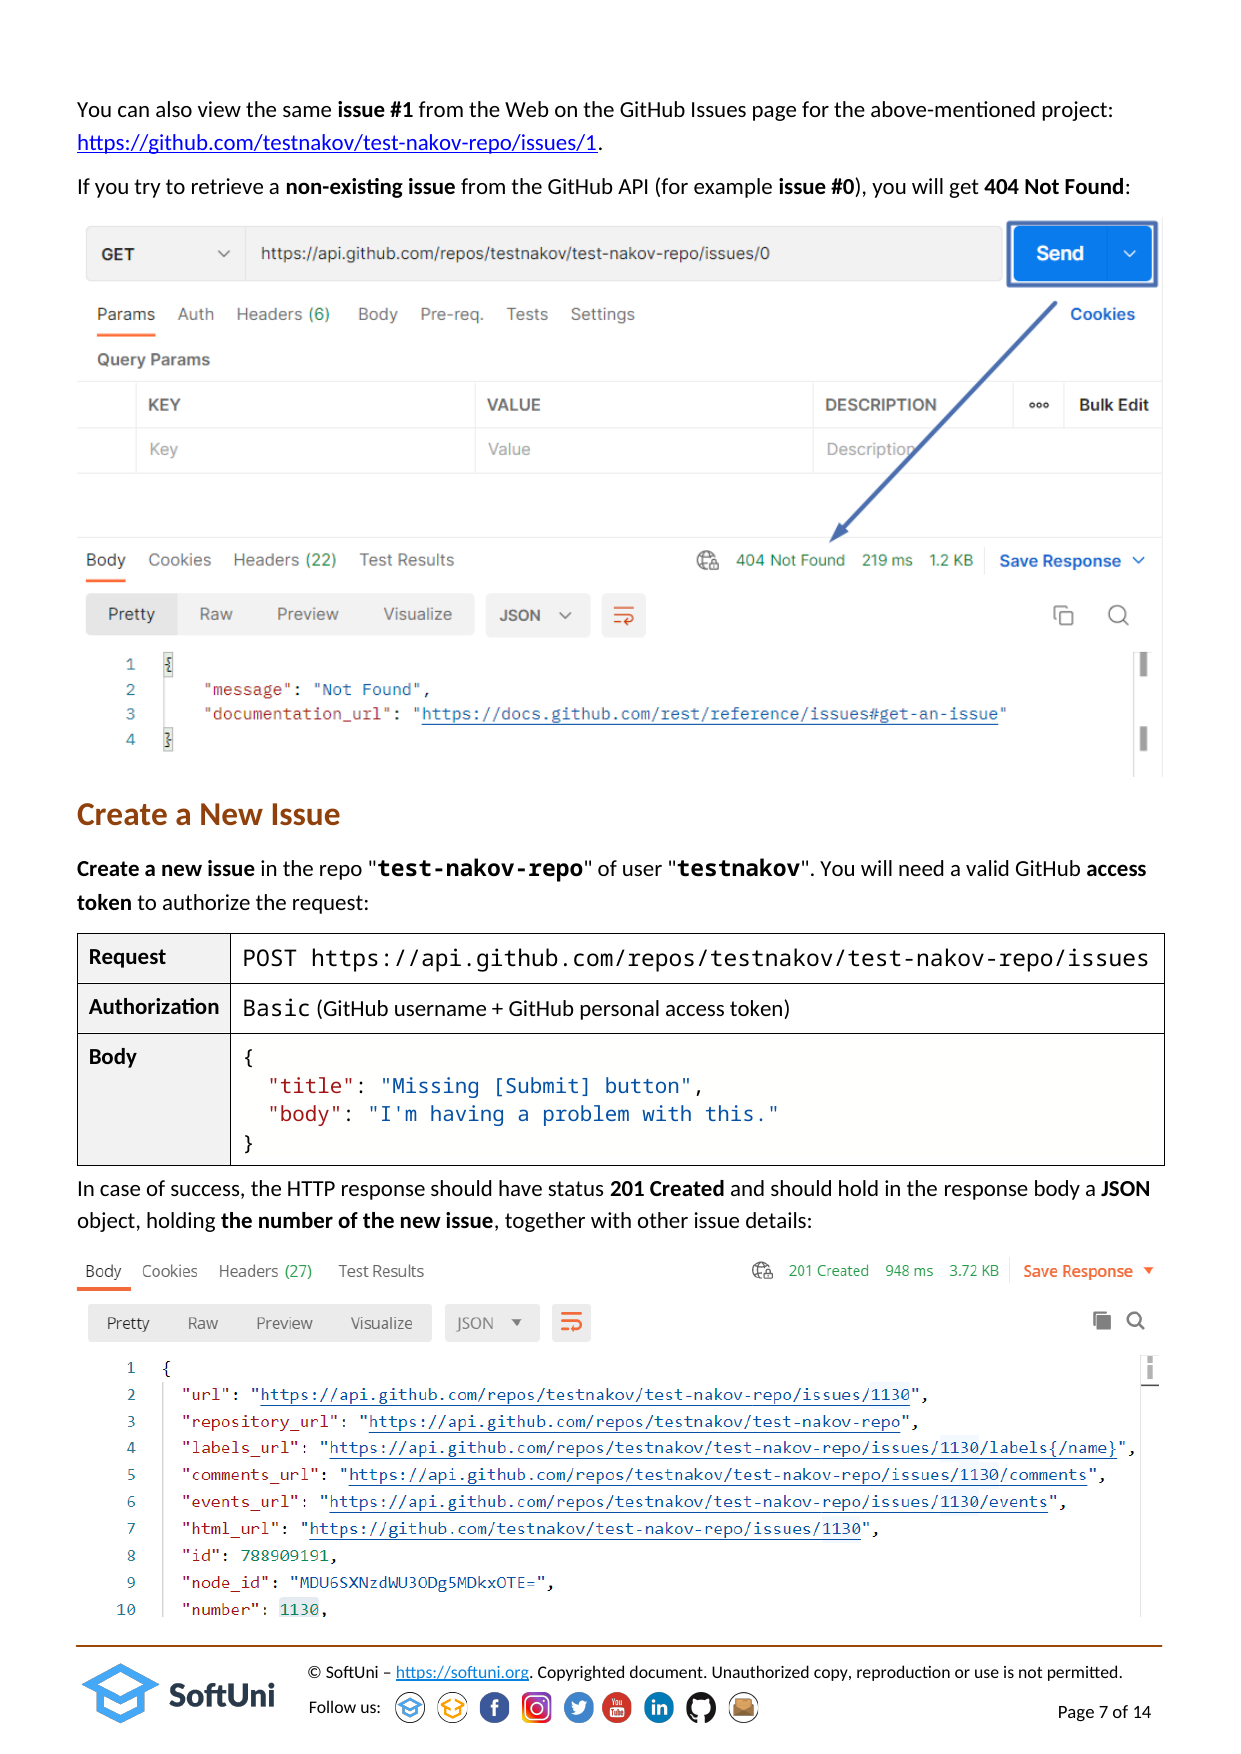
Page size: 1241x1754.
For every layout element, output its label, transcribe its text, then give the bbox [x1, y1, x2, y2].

picture [658, 1705, 667, 1714]
table_cell { "title": "Missing [Submit] button", "body": "I'm having a problem with this." } [231, 1034, 1164, 1165]
picture [602, 1692, 632, 1723]
table_cell Basic (GitHub username + GitHub personal access token) [231, 984, 1164, 1032]
table_cell Authorization [78, 984, 230, 1032]
text If you try to retrieve a non-existing issue from the GitHub API (for example issue #0), you will get 404 Not Found: [77, 172, 1163, 200]
text In case of success, the HTTP response should have status 201 Created and should hold in the response body a JSON object, holding the number of the new issue, together with other issue details: [77, 1174, 1163, 1234]
picture [395, 1692, 425, 1723]
picture [665, 1692, 674, 1701]
picture [522, 1692, 552, 1723]
subtitle Create a New Issue [77, 793, 1163, 834]
picture [644, 1692, 653, 1701]
picture [75, 1658, 281, 1729]
picture [76, 1251, 1164, 1626]
text Create a new issue in the repo "test-nakov-repo" of user "testnakov". You will need a valid GitHub access token to authorize the request: [77, 852, 1163, 916]
table_header POST https://api.github.com/repos/testnakov/test-nakov-repo/issues [231, 934, 1164, 982]
text You can also view the same issue #1 from the Web on the GitHub Issues page for the above-mentioned project: https://github.com/testnakov/test-nakov-repo/issues/1. [77, 95, 1163, 156]
picture [479, 1692, 510, 1723]
picture [728, 1692, 759, 1723]
picture [665, 1714, 674, 1723]
picture [564, 1692, 594, 1723]
picture [437, 1692, 468, 1723]
table_cell Body [78, 1034, 230, 1165]
table_header Request [78, 934, 230, 982]
picture [76, 217, 1164, 777]
picture [686, 1692, 716, 1723]
picture [644, 1714, 653, 1723]
